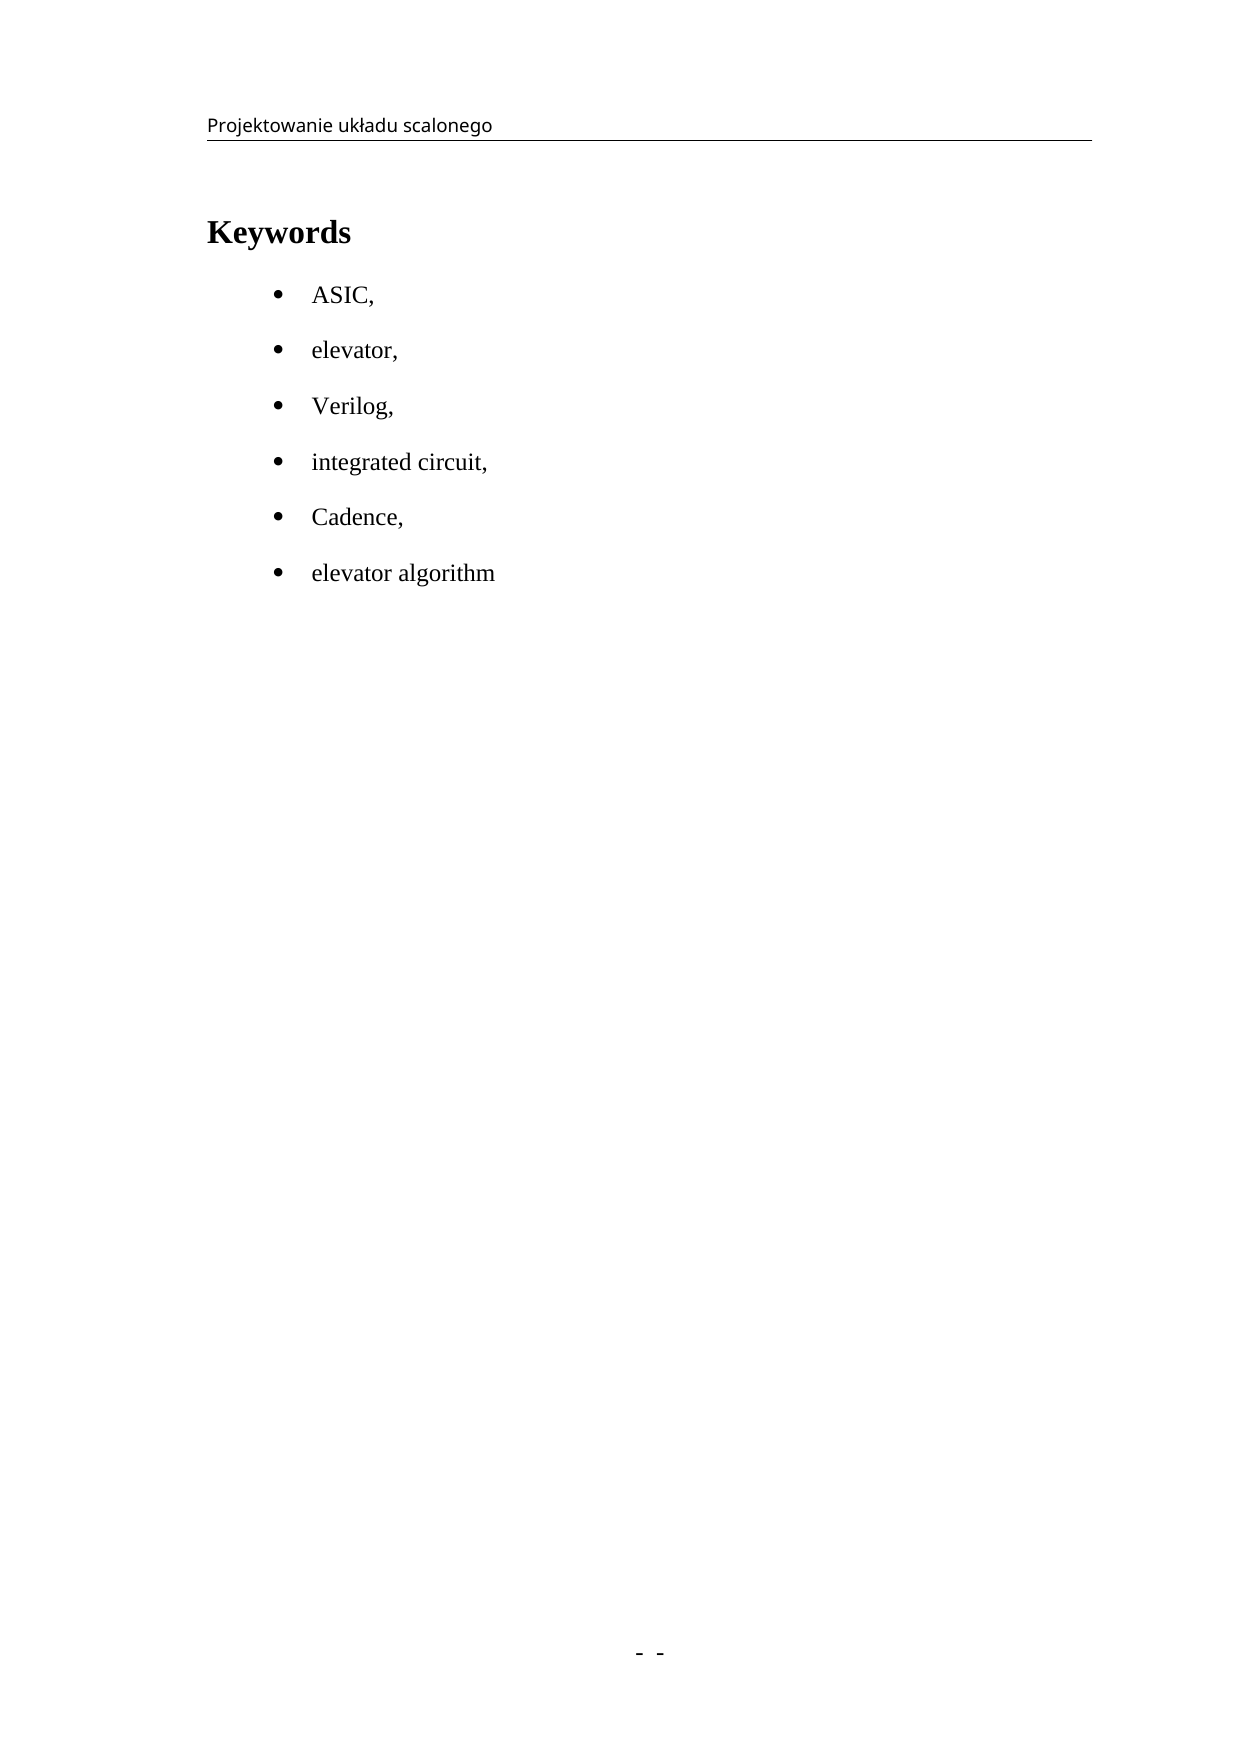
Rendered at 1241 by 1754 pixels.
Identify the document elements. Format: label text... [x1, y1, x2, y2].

list integrated circuit, [274, 447, 1092, 475]
list elevator algorithm [274, 558, 1092, 587]
list elevator, [274, 335, 1092, 364]
subtitle Keywords [207, 196, 1092, 255]
list Verilog, [274, 391, 1092, 420]
list Cadence, [274, 502, 1092, 531]
list ASIC, [274, 280, 1092, 308]
